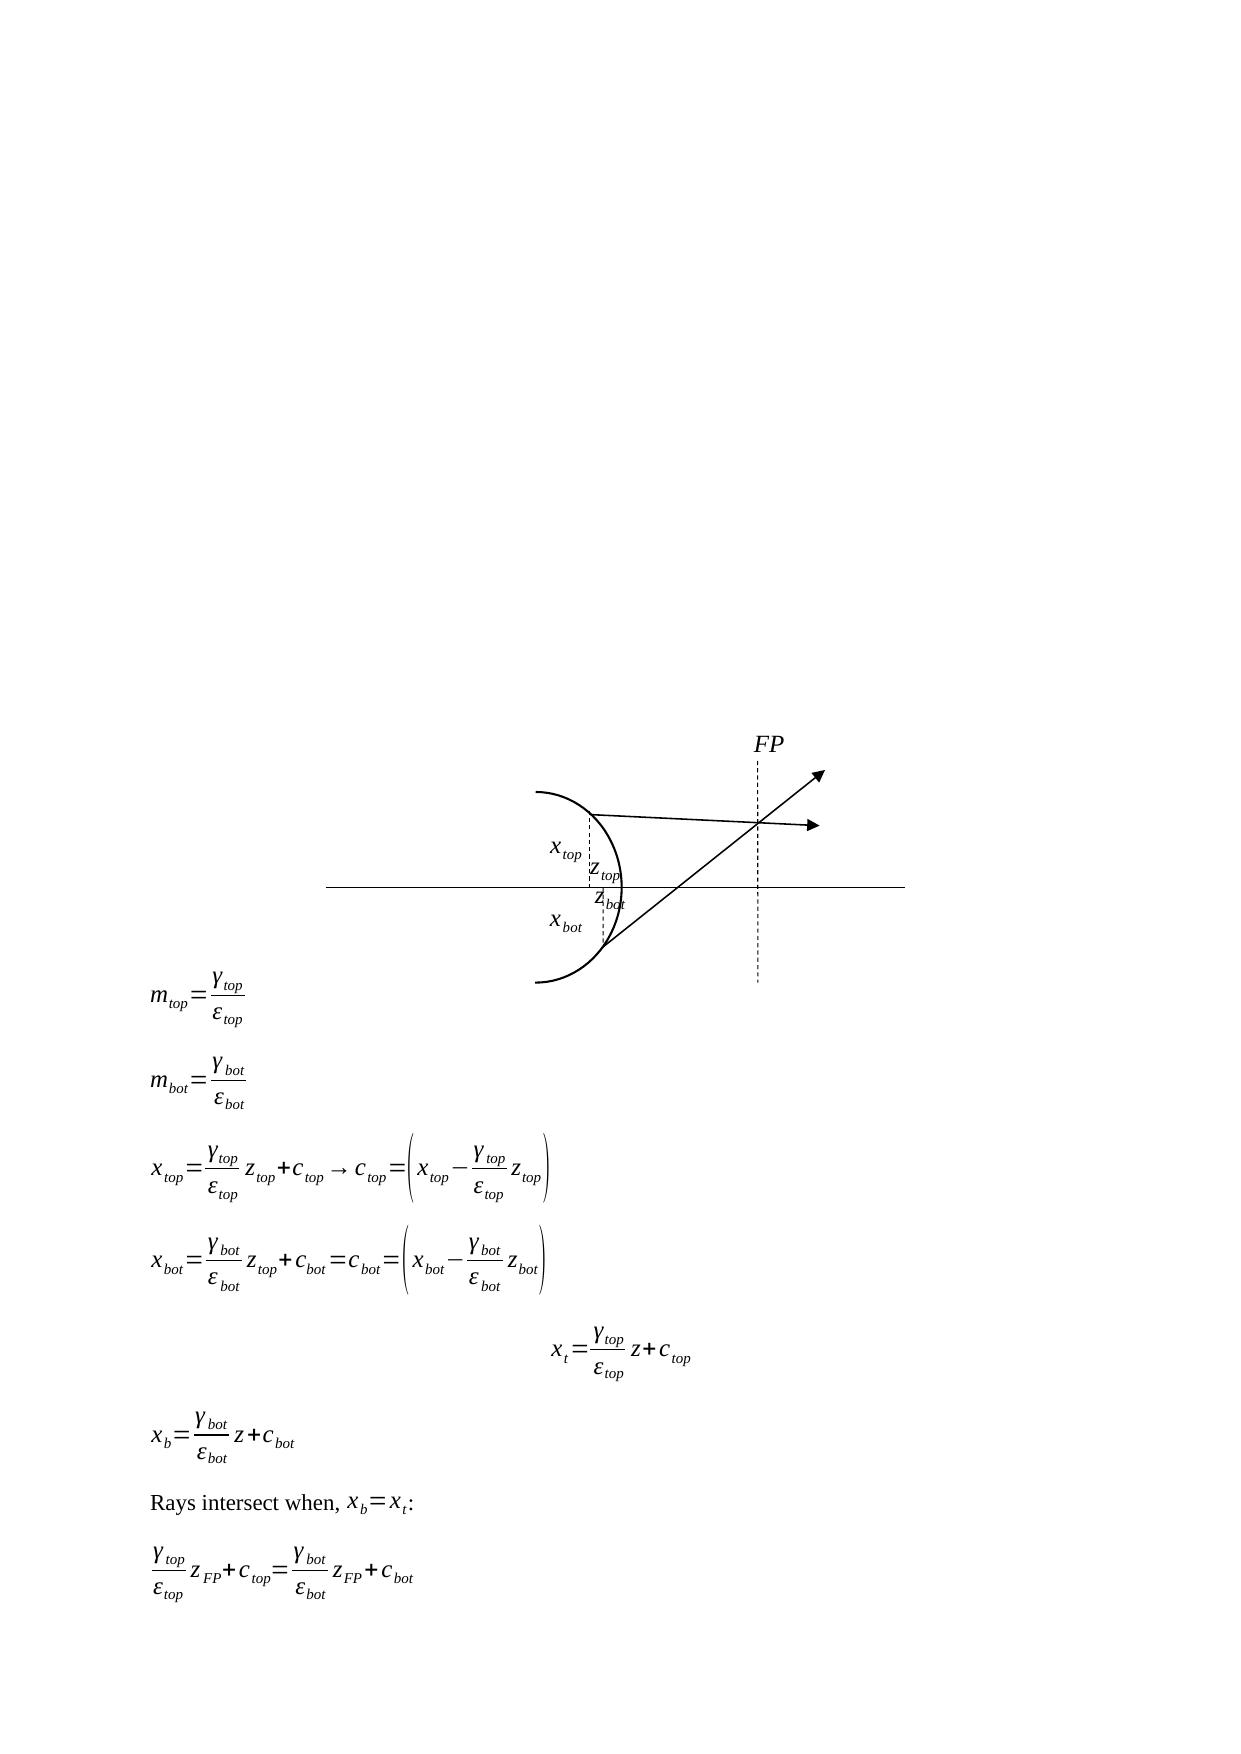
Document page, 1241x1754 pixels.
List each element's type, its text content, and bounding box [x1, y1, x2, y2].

text Rays intersect when, : [150, 1487, 1090, 1518]
